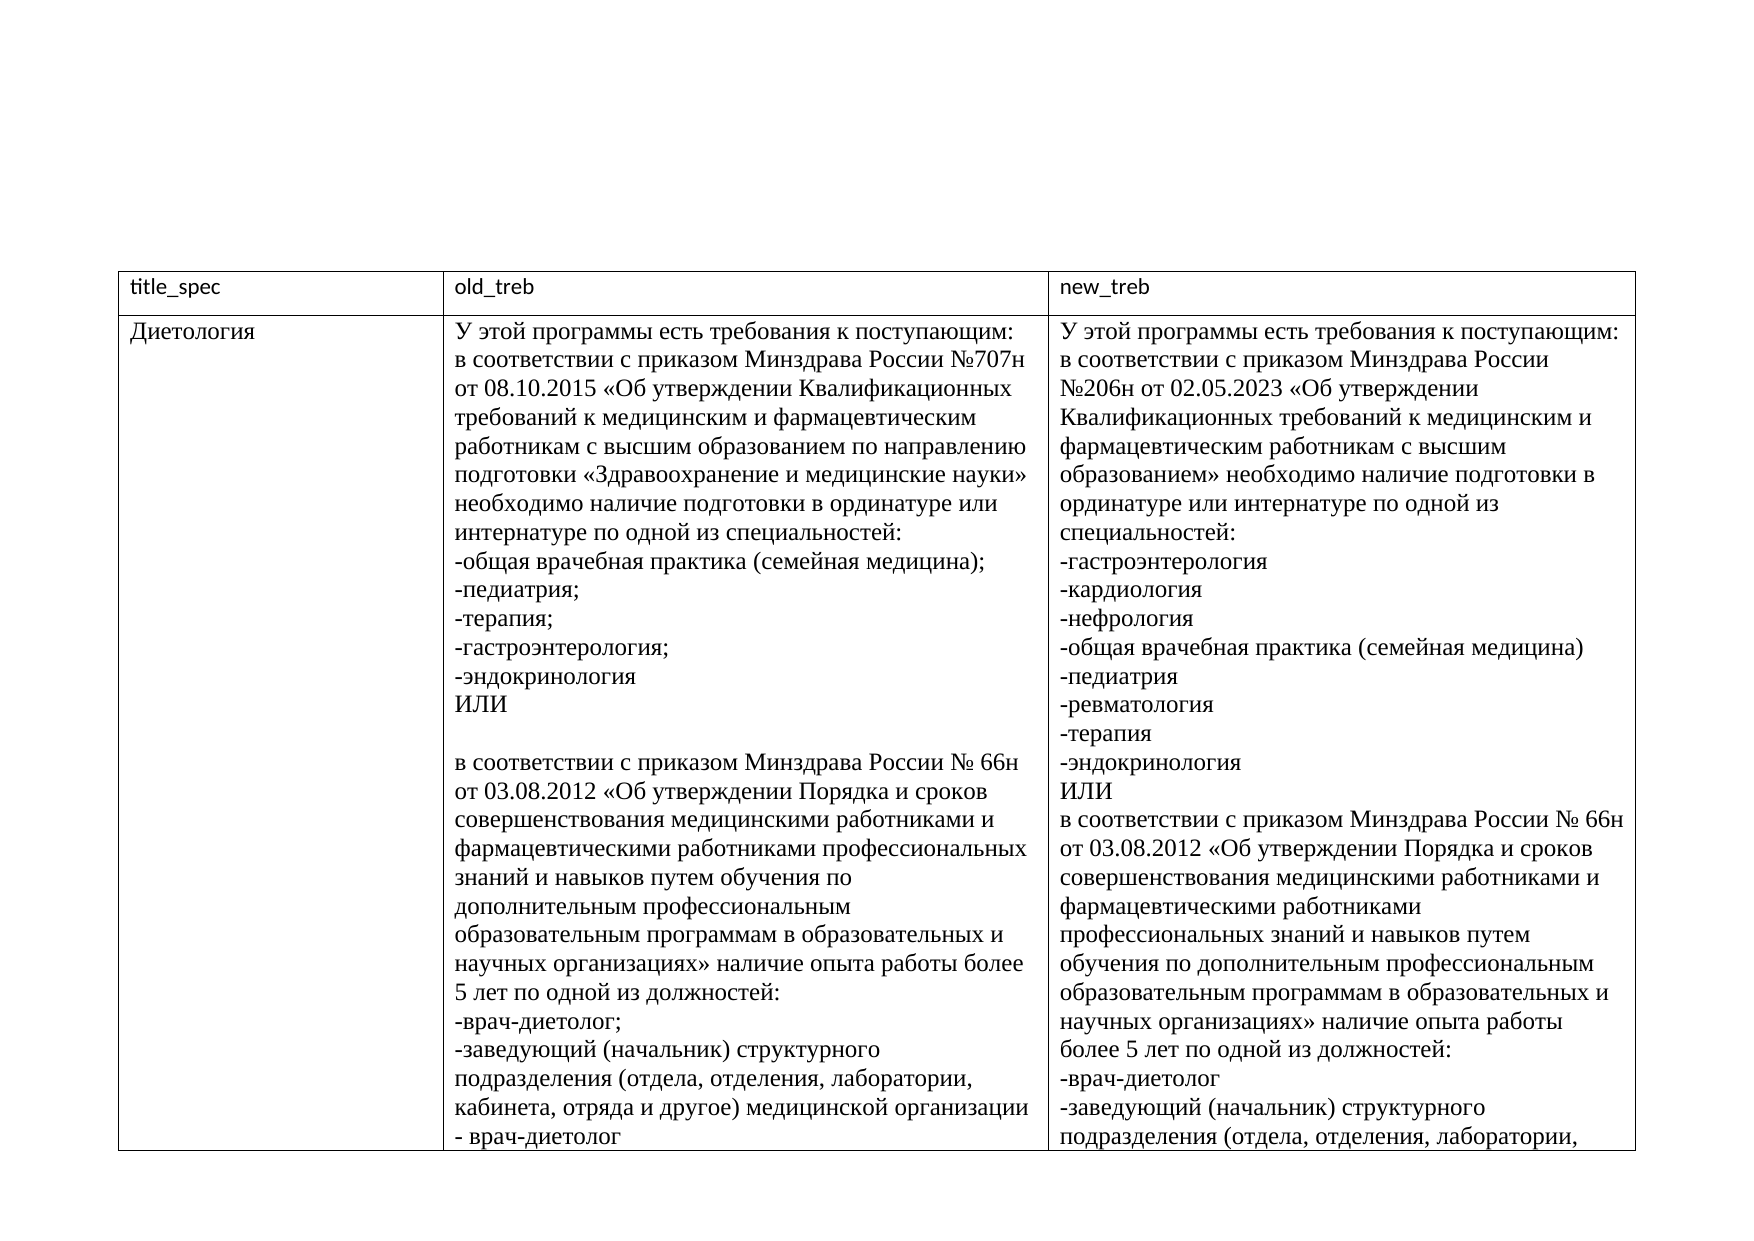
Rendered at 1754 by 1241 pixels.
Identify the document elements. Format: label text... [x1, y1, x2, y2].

table_header old_treb [444, 272, 1048, 315]
table_cell Диетология [119, 316, 443, 1149]
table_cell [444, 316, 1048, 1149]
table_header title_spec [119, 272, 443, 315]
table_header new_treb [1049, 272, 1635, 315]
